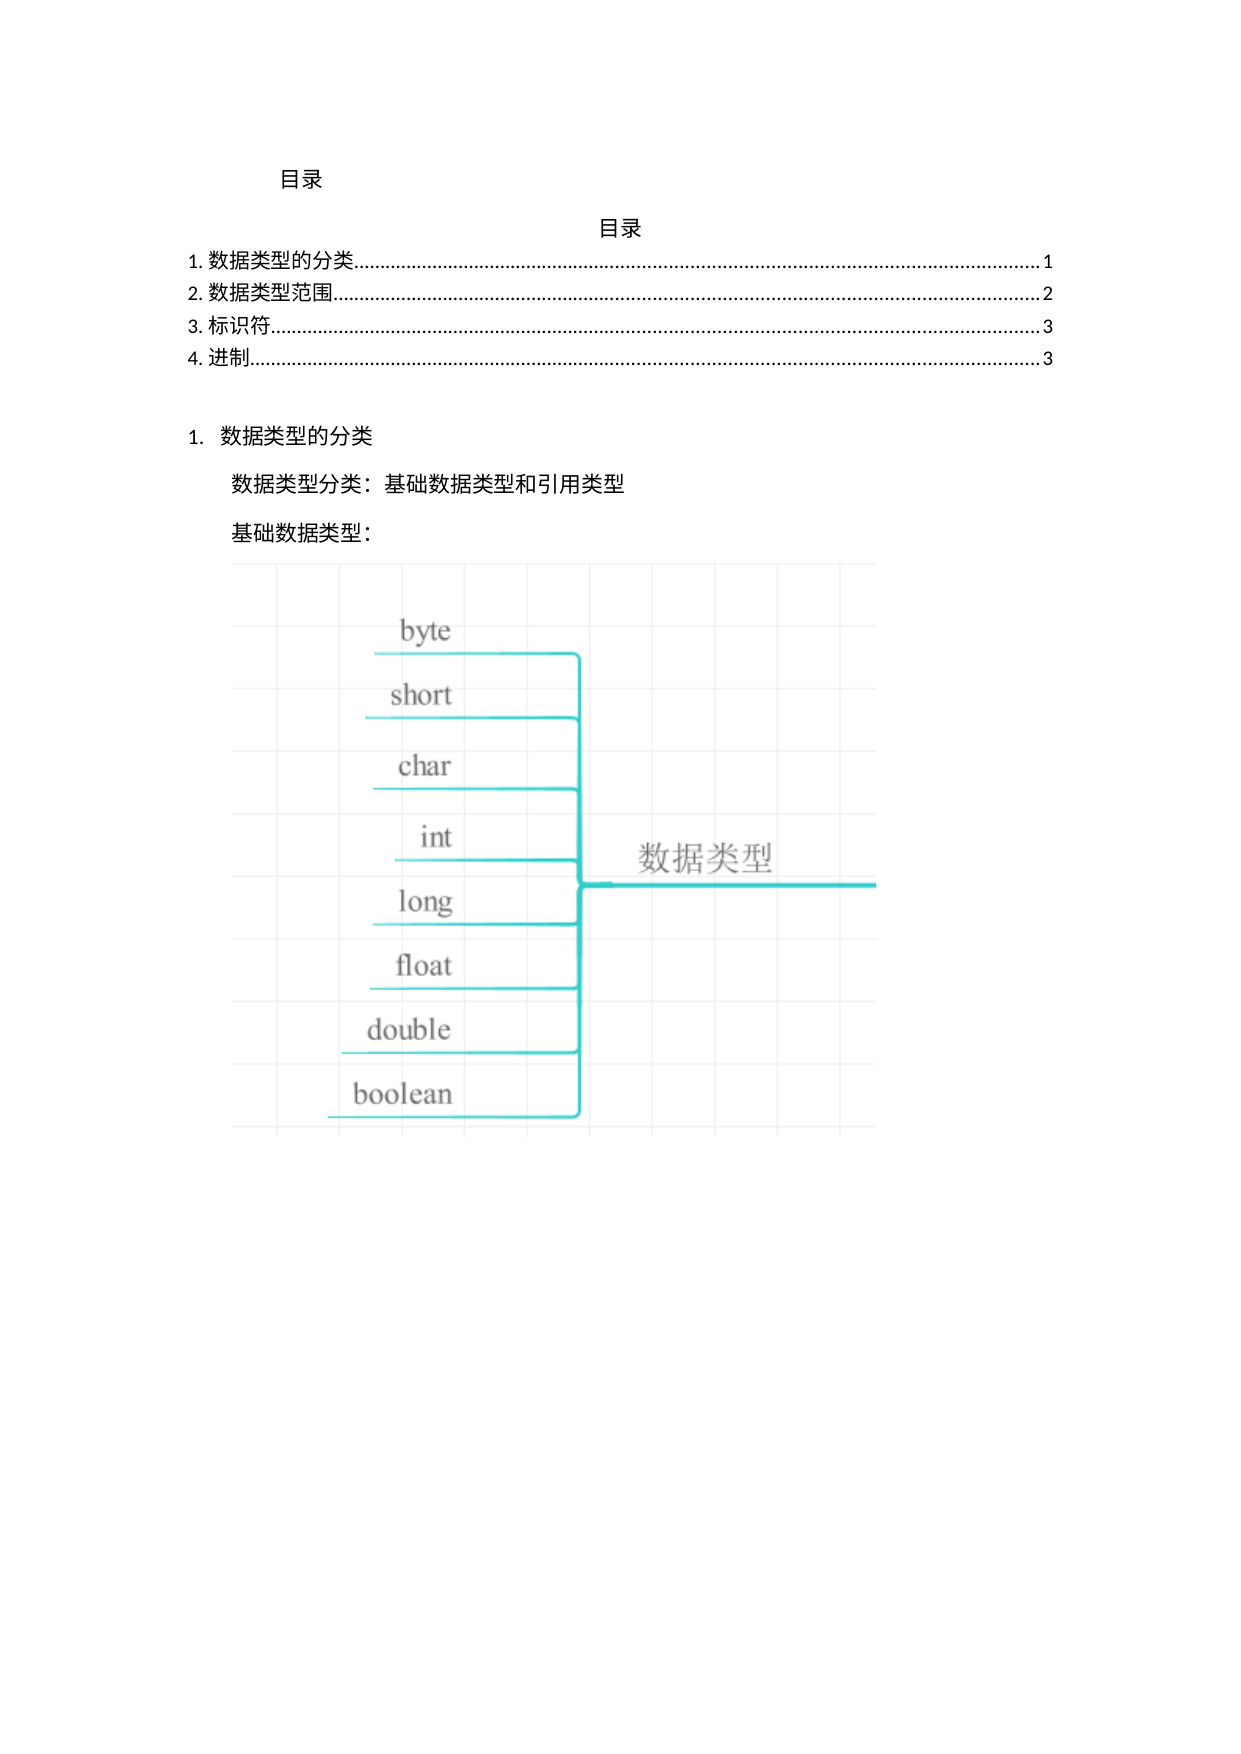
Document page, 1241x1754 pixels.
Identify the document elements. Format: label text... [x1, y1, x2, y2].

list 数据类型的分类 [187, 419, 1053, 451]
list 基础数据类型： [187, 515, 1053, 548]
list 数据类型分类：基础数据类型和引用类型 [187, 467, 1053, 499]
picture [231, 563, 877, 1137]
text 目录 [187, 162, 1053, 194]
